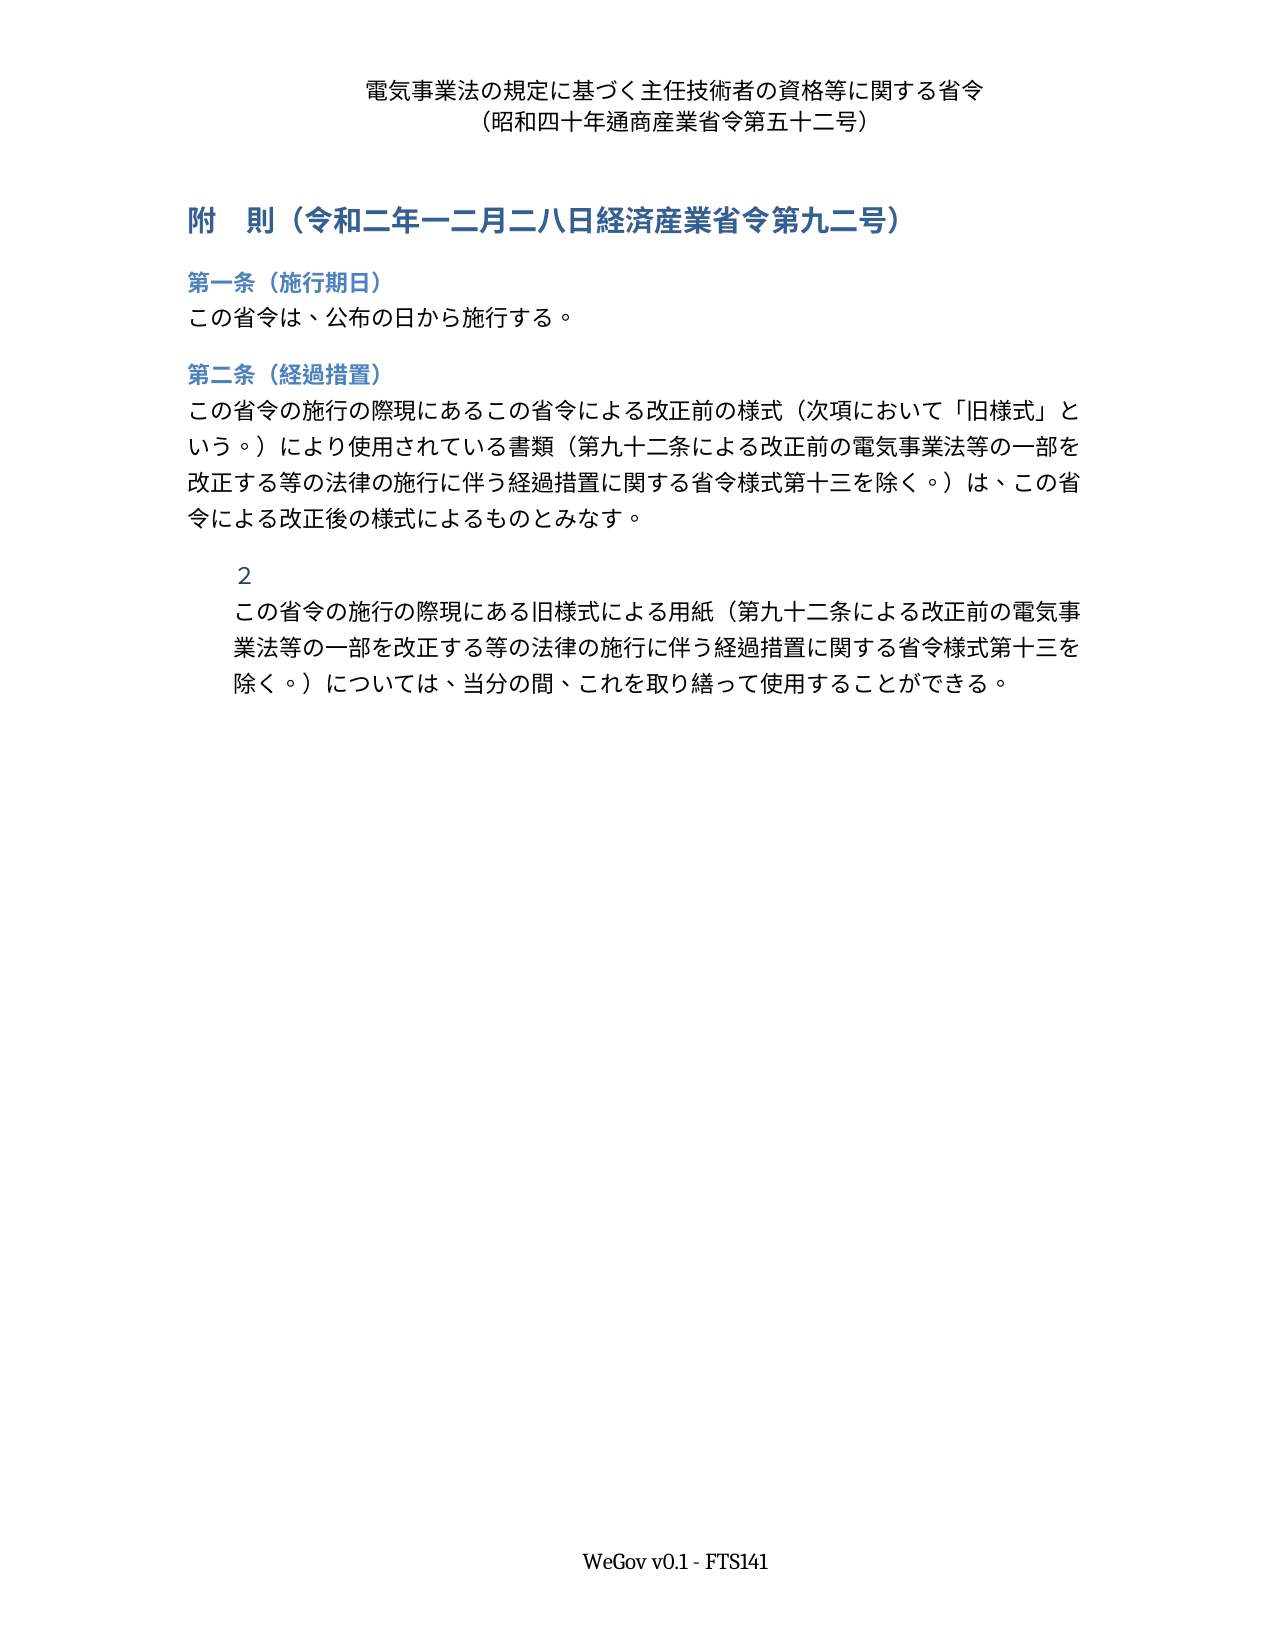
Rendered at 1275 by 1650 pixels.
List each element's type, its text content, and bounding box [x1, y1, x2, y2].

subtitle ２ [233, 560, 1087, 591]
subtitle 第一条（施行期日） [187, 266, 1087, 298]
text この省令の施行の際現にあるこの省令による改正前の様式（次項において「旧様式」という。）により使用されている書類（第九十二条による改正前の電気事業法等の一部を改正する等の法律の施行に伴う経過措置に関する省令様式第十三を除く。）は、この省令による改正後の様式によるものとみなす。 [187, 395, 1087, 534]
text この省令の施行の際現にある旧様式による用紙（第九十二条による改正前の電気事業法等の一部を改正する等の法律の施行に伴う経過措置に関する省令様式第十三を除く。）については、当分の間、これを取り繕って使用することができる。 [233, 596, 1087, 699]
subtitle 第二条（経過措置） [187, 359, 1087, 390]
text この省令は、公布の日から施行する。 [187, 302, 1087, 334]
subtitle 附 則（令和二年一二月二八日経済産業省令第九二号） [187, 200, 1087, 240]
